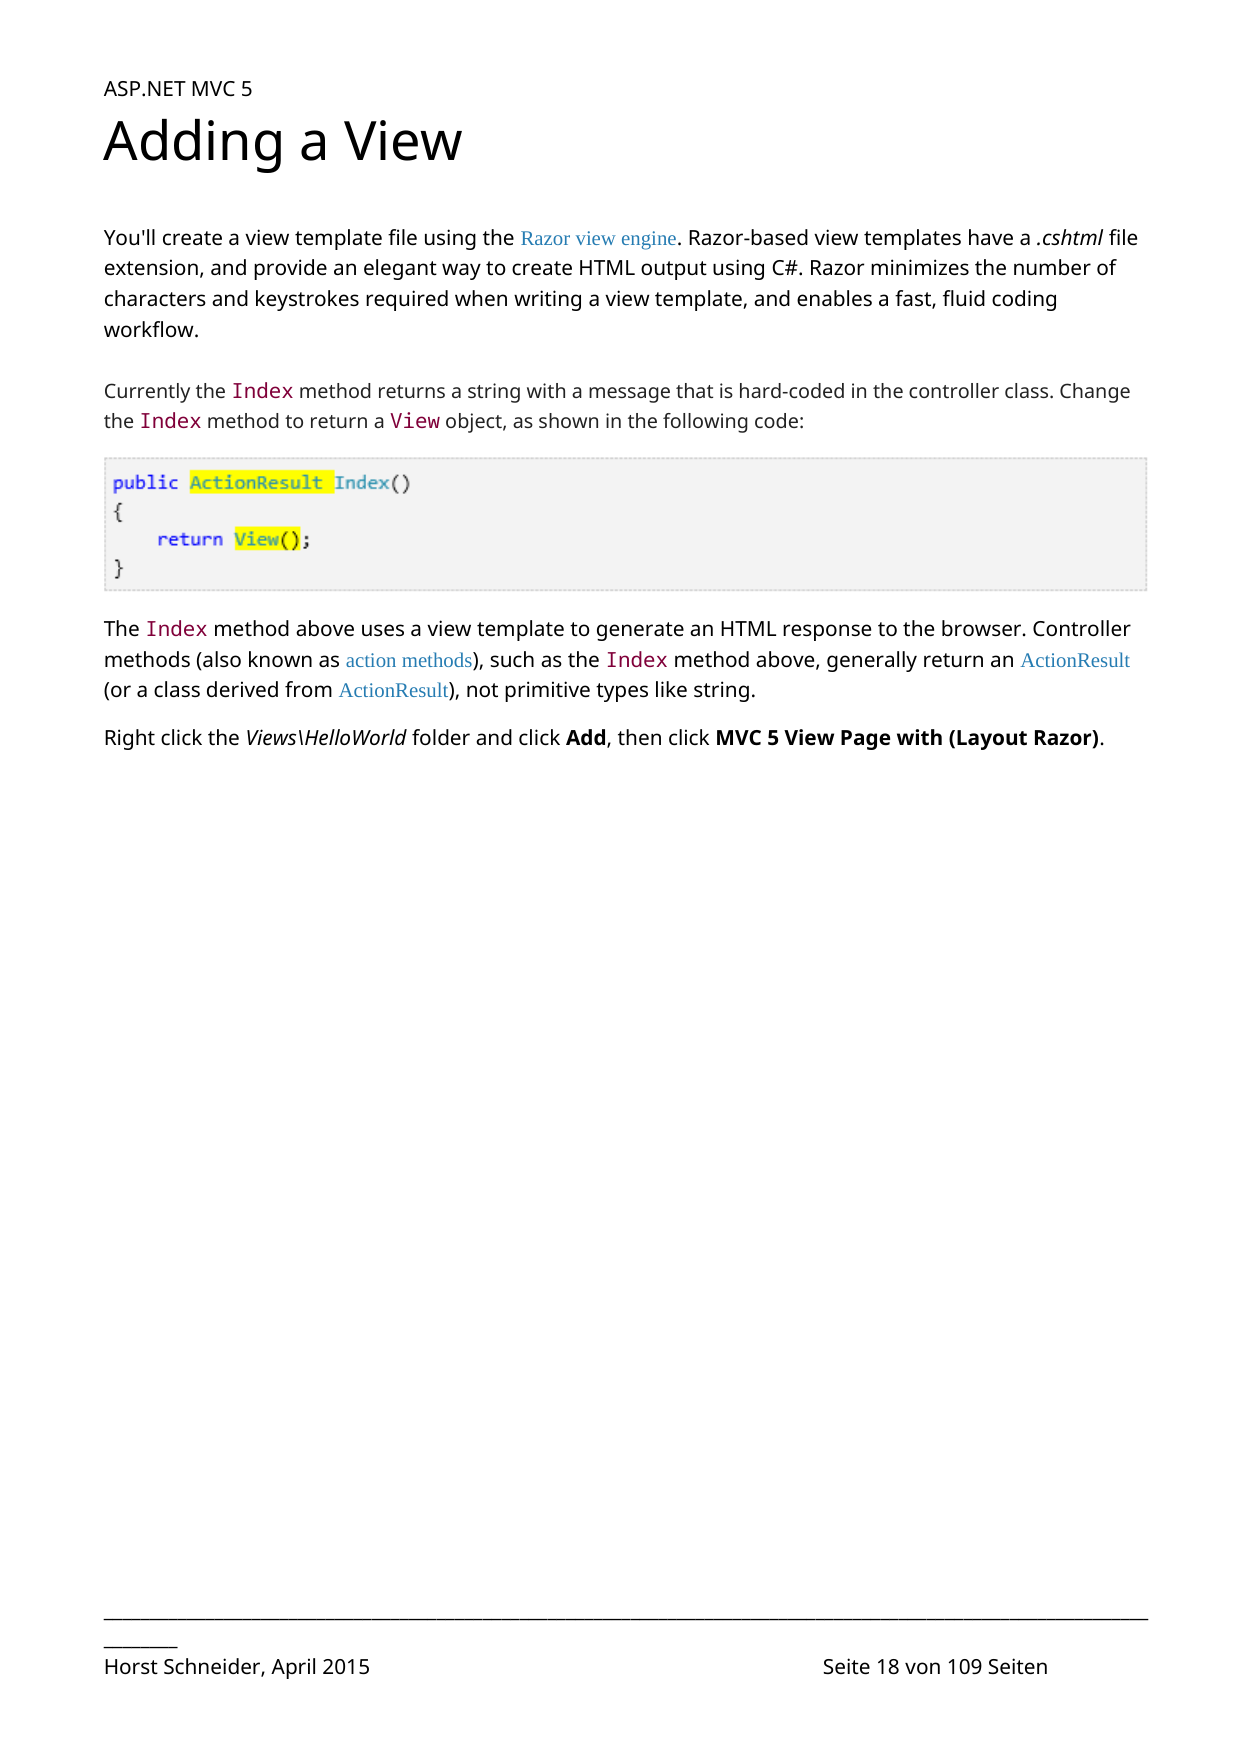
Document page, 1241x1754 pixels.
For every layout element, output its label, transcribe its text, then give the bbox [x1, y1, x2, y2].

text Right click the Views\HelloWorld folder and click Add, then click MVC 5 View Page with (Layout Razor). [103, 723, 1152, 751]
picture [103, 453, 1152, 596]
text You'll create a view template file using the Razor view engine. Razor-based view templates have a .cshtml file extension, and provide an elegant way to create HTML output using C#. Razor minimizes the number of characters and keystrokes required when writing a view template, and enables a fast, fluid coding workflow. Currently the Index method returns a string with a message that is hard-coded in the controller class. Change the Index method to return a View object, as shown in the following code: [103, 223, 1152, 435]
text The Index method above uses a view template to generate an HTML response to the browser. Controller methods (also known as action methods), such as the Index method above, generally return an ActionResult (or a class derived from ActionResult), not primitive types like string. [103, 614, 1152, 704]
subtitle Adding a View [103, 102, 1152, 176]
